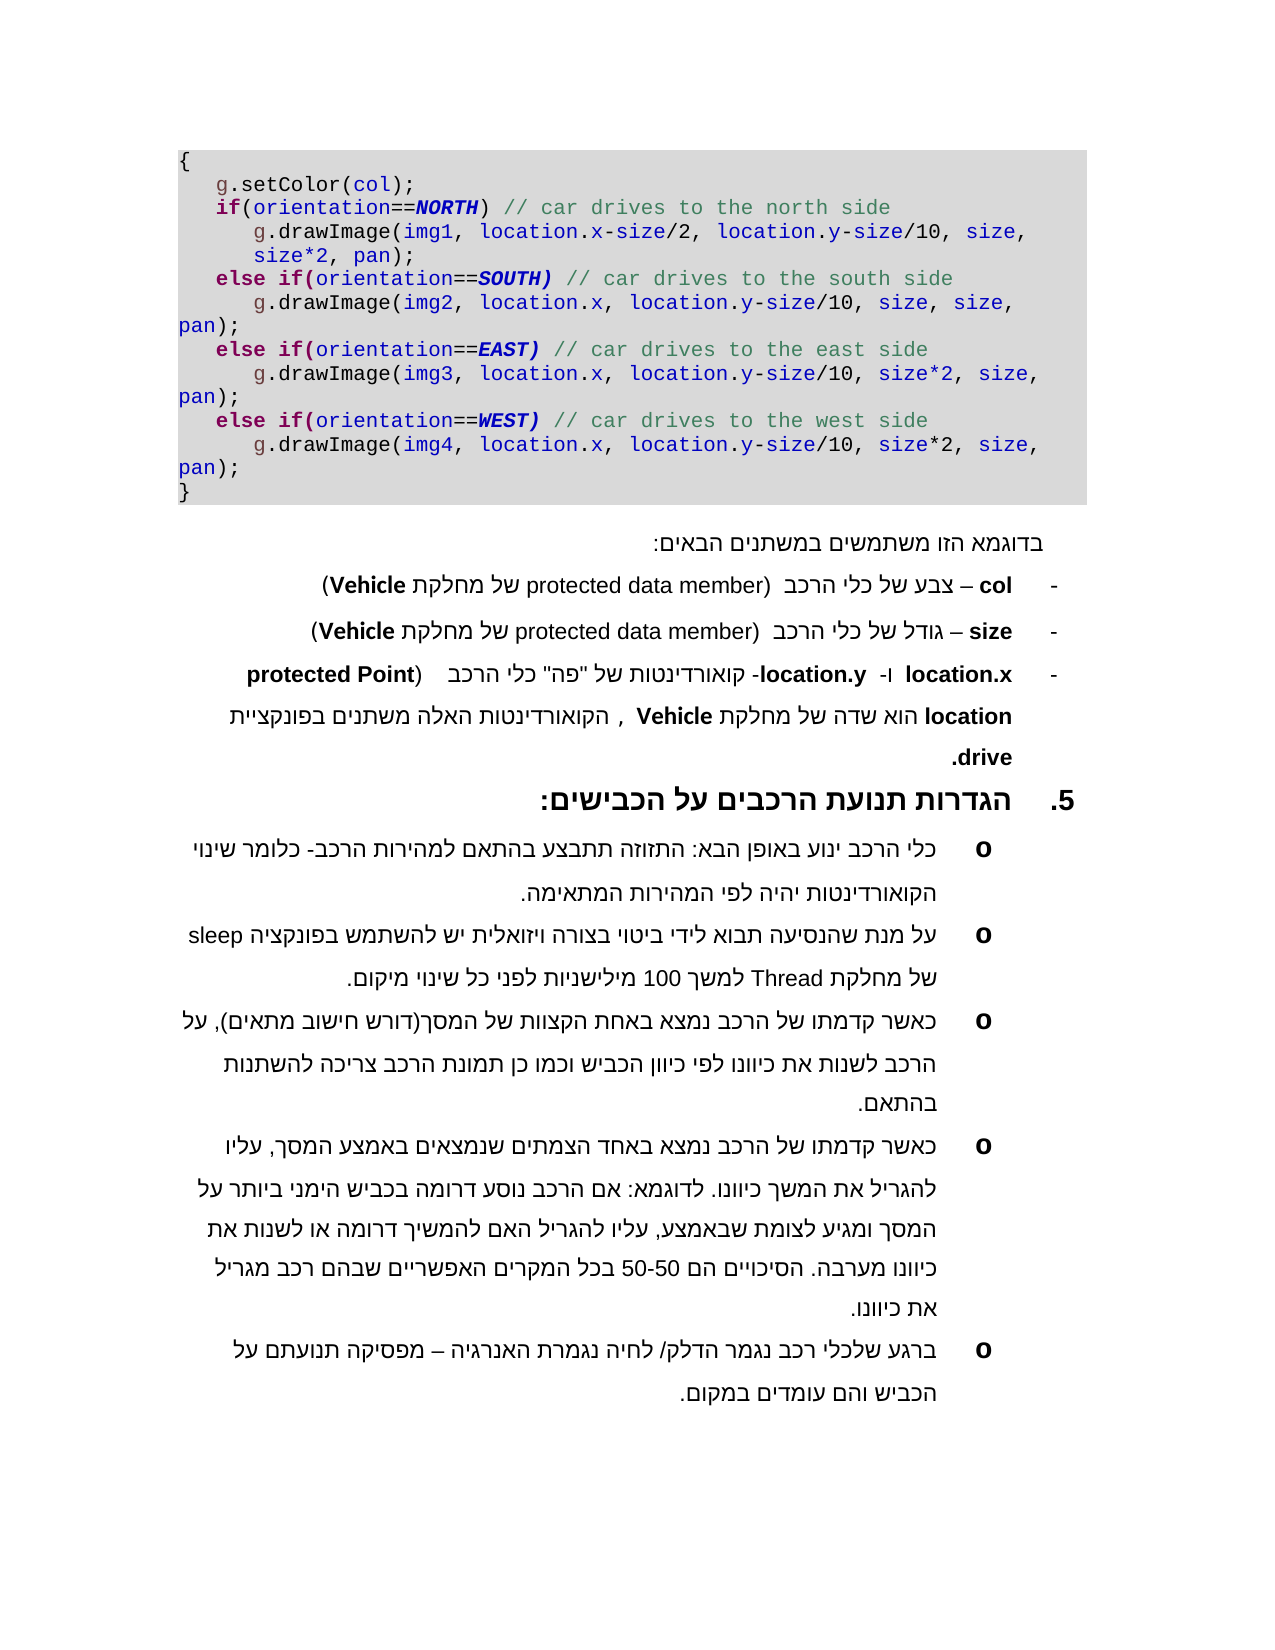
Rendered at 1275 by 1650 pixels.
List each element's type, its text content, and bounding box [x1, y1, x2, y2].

list size – גודל של כלי הרכב (protected data member של מחלקת Vehicle) [178, 615, 1050, 645]
text g.drawImage(img2, location.x, location.y-size/10, size, size, pan); [178, 292, 1087, 339]
text g.drawImage(img4, location.x, location.y-size/10, size*2, size, pan); [178, 434, 1087, 481]
text } [178, 481, 1087, 505]
list הגדרות תנועת הרכבים על הכבישים: [178, 783, 1050, 817]
text g.drawImage(img3, location.x, location.y-size/10, size*2, size, pan); [178, 363, 1087, 410]
text else if(orientation==WEST) // car drives to the west side [178, 410, 1087, 434]
list על מנת שהנסיעה תבוא לידי ביטוי בצורה ויזואלית יש להשתמש בפונקציה sleep של מחלקת Thread למשך 100 מילישניות לפני כל שינוי מיקום. [178, 919, 975, 992]
list ברגע שלכלי רכב נגמר הדלק/ לחיה נגמרת האנרגיה – מפסיקה תנועתם על הכביש והם עומדים במקום. [178, 1334, 975, 1406]
list בדוגמא הזו משתמשים במשתנים הבאים: [178, 530, 1050, 556]
text else if(orientation==SOUTH) // car drives to the south side [178, 268, 1087, 292]
text if(orientation==NORTH) // car drives to the north side [178, 197, 1087, 221]
list col – צבע של כלי הרכב (protected data member של מחלקת Vehicle) [178, 569, 1050, 600]
list location.x ו- location.y- קואורדינטות של "פה" כלי הרכב (protected Point location הוא שדה של מחלקת Vehicle , הקואורדינטות האלה משתנים בפונקציית drive. [178, 661, 1050, 770]
list כאשר קדמתו של הרכב נמצא באחד הצמתים שנמצאים באמצע המסך, עליו להגריל את המשך כיוונו. לדוגמא: אם הרכב נוסע דרומה בכביש הימני ביותר על המסך ומגיע לצומת שבאמצע, עליו להגריל האם להמשיך דרומה או לשנות את כיוונו מערבה. הסיכויים הם 50-50 בכל המקרים האפשריים שבהם רכב מגריל את כיוונו. [178, 1130, 975, 1321]
text { [178, 150, 1087, 174]
list כלי הרכב ינוע באופן הבא: התזוזה תתבצע בהתאם למהירות הרכב- כלומר שינוי הקואורדינטות יהיה לפי המהירות המתאימה. [178, 833, 975, 906]
text g.setColor(col); [178, 174, 1087, 197]
list כאשר קדמתו של הרכב נמצא באחת הקצוות של המסך(דורש חישוב מתאים), על הרכב לשנות את כיוונו לפי כיוון הכביש וכמו כן תמונת הרכב צריכה להשתנות בהתאם. [178, 1005, 975, 1117]
text else if(orientation==EAST) // car drives to the east side [178, 339, 1087, 363]
text g.drawImage(img1, location.x-size/2, location.y-size/10, size, size*2, pan); [178, 221, 1087, 268]
